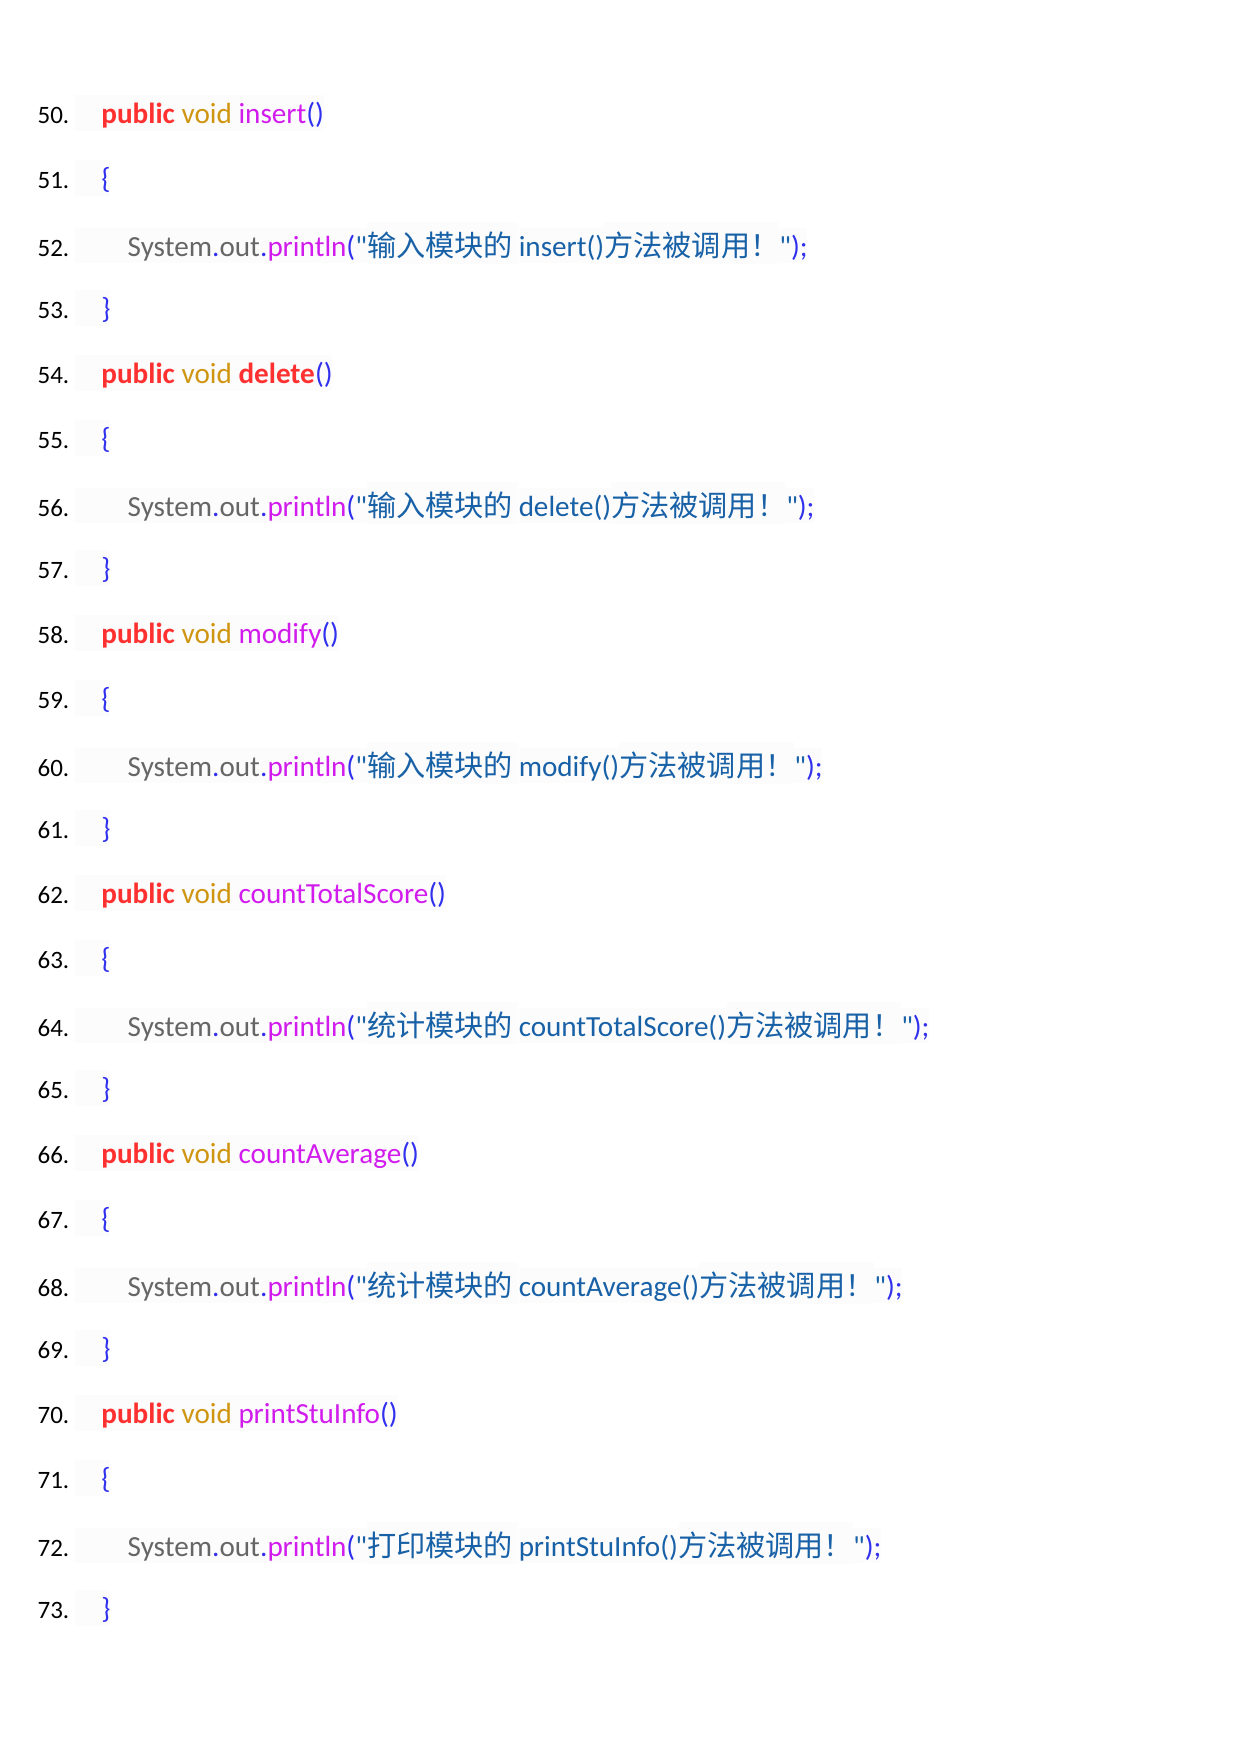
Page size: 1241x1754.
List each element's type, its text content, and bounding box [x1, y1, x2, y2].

list } [37, 1576, 1165, 1641]
list } [37, 1056, 1165, 1121]
list System.out.println("统计模块的countTotalScore()方法被调用！"); [37, 991, 1165, 1056]
list System.out.println("输入模块的modify()方法被调用！"); [37, 731, 1165, 796]
list public void countAverage() [37, 1121, 1165, 1186]
list } [37, 276, 1165, 341]
list { [37, 666, 1165, 731]
list System.out.println("统计模块的countAverage()方法被调用！"); [37, 1251, 1165, 1316]
list { [37, 1186, 1165, 1251]
list public void insert() [37, 81, 1165, 146]
list public void modify() [37, 601, 1165, 666]
list } [37, 536, 1165, 601]
list } [37, 1316, 1165, 1381]
list { [37, 146, 1165, 211]
list public void countTotalScore() [37, 861, 1165, 926]
list { [37, 926, 1165, 991]
list } [37, 796, 1165, 861]
list { [37, 406, 1165, 471]
list System.out.println("打印模块的printStuInfo()方法被调用！"); [37, 1511, 1165, 1576]
list System.out.println("输入模块的insert()方法被调用！"); [37, 211, 1165, 276]
list { [37, 1446, 1165, 1511]
list public void printStuInfo() [37, 1381, 1165, 1446]
list System.out.println("输入模块的delete()方法被调用！"); [37, 471, 1165, 536]
list public void delete() [37, 341, 1165, 406]
